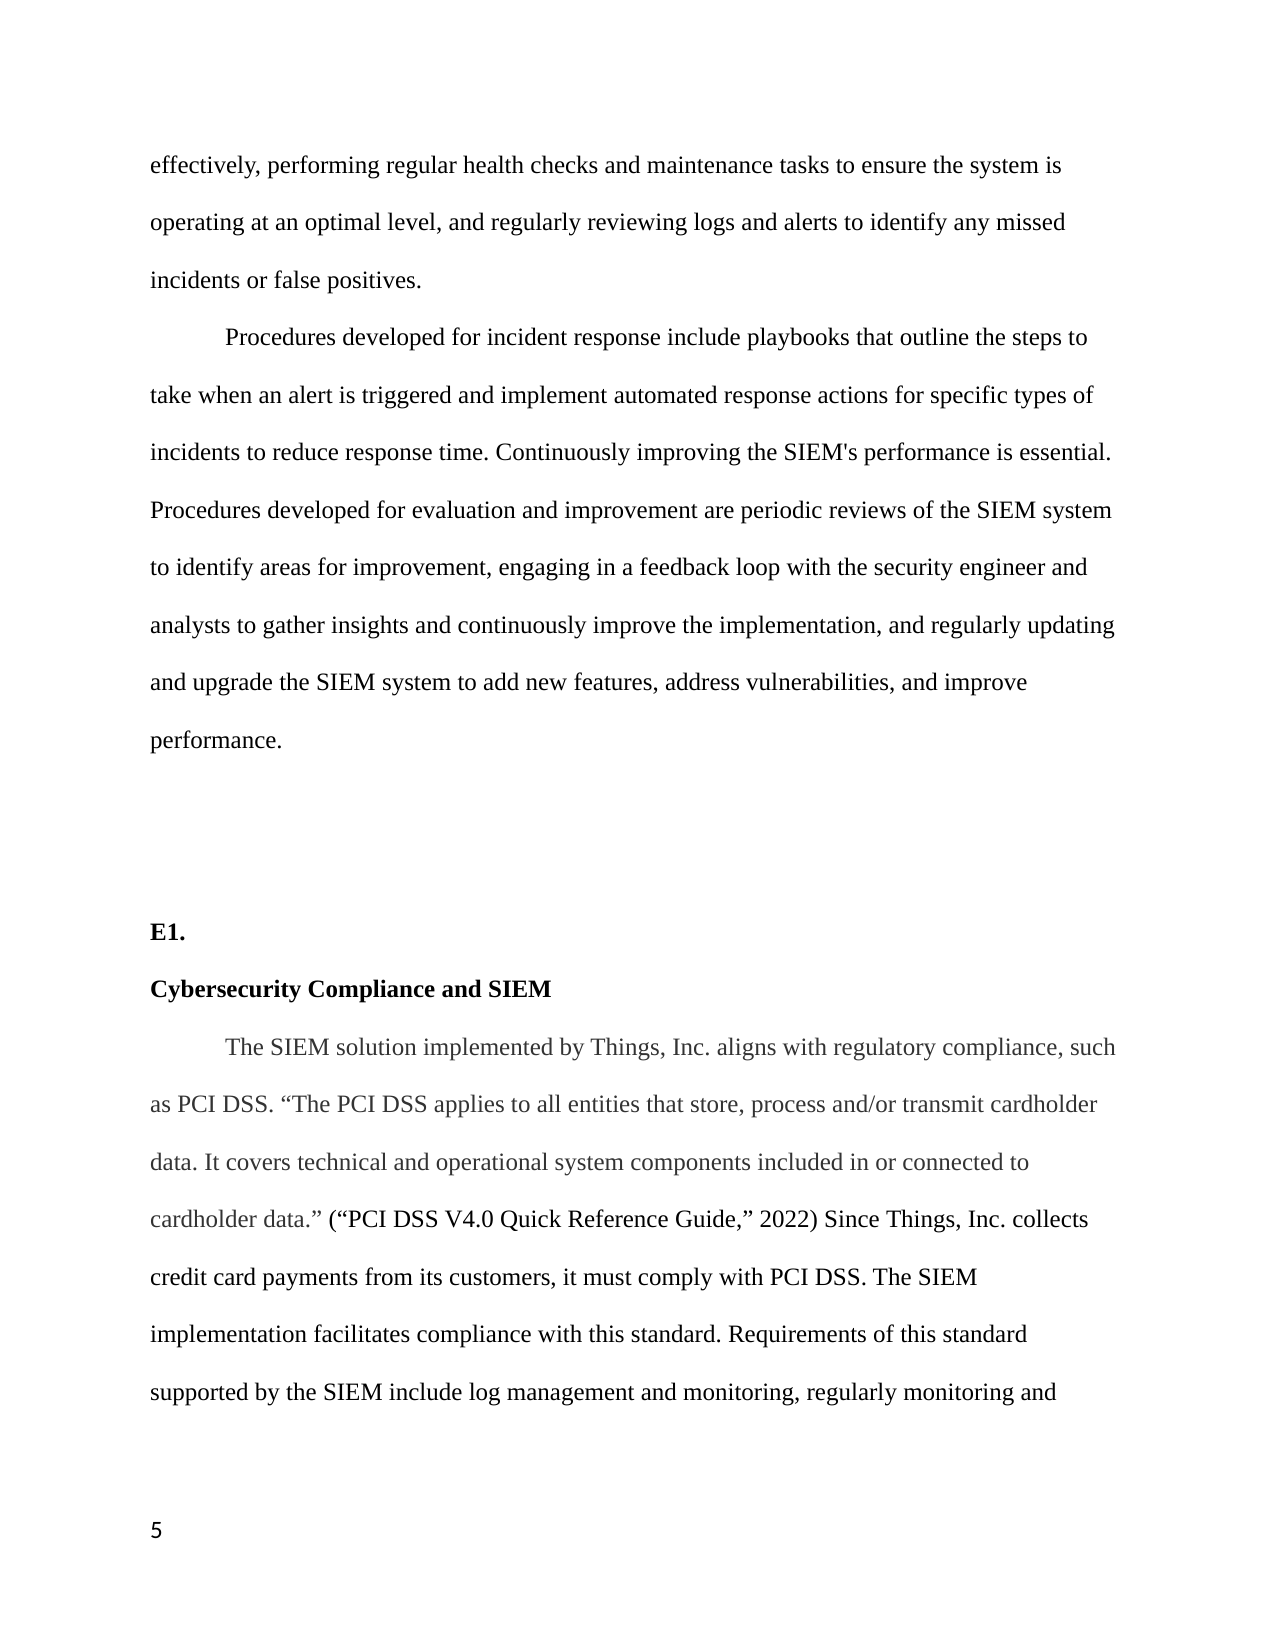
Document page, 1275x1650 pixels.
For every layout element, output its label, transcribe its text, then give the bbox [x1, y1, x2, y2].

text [150, 150, 1125, 294]
text E1. [150, 917, 1125, 945]
text Cybersecurity Compliance and SIEM [150, 974, 1125, 1003]
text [150, 1032, 1125, 1405]
text Procedures developed for incident response include playbooks that outline the steps to take when an alert is triggered and implement automated response actions for specific types of incidents to reduce response time. Continuously improving the SIEM's performance is essential. Procedures developed for evaluation and improvement are periodic reviews of the SIEM system to identify areas for improvement, engaging in a feedback loop with the security engineer and analysts to gather insights and continuously improve the implementation, and regularly updating and upgrade the SIEM system to add new features, address vulnerabilities, and improve performance. [150, 322, 1125, 754]
